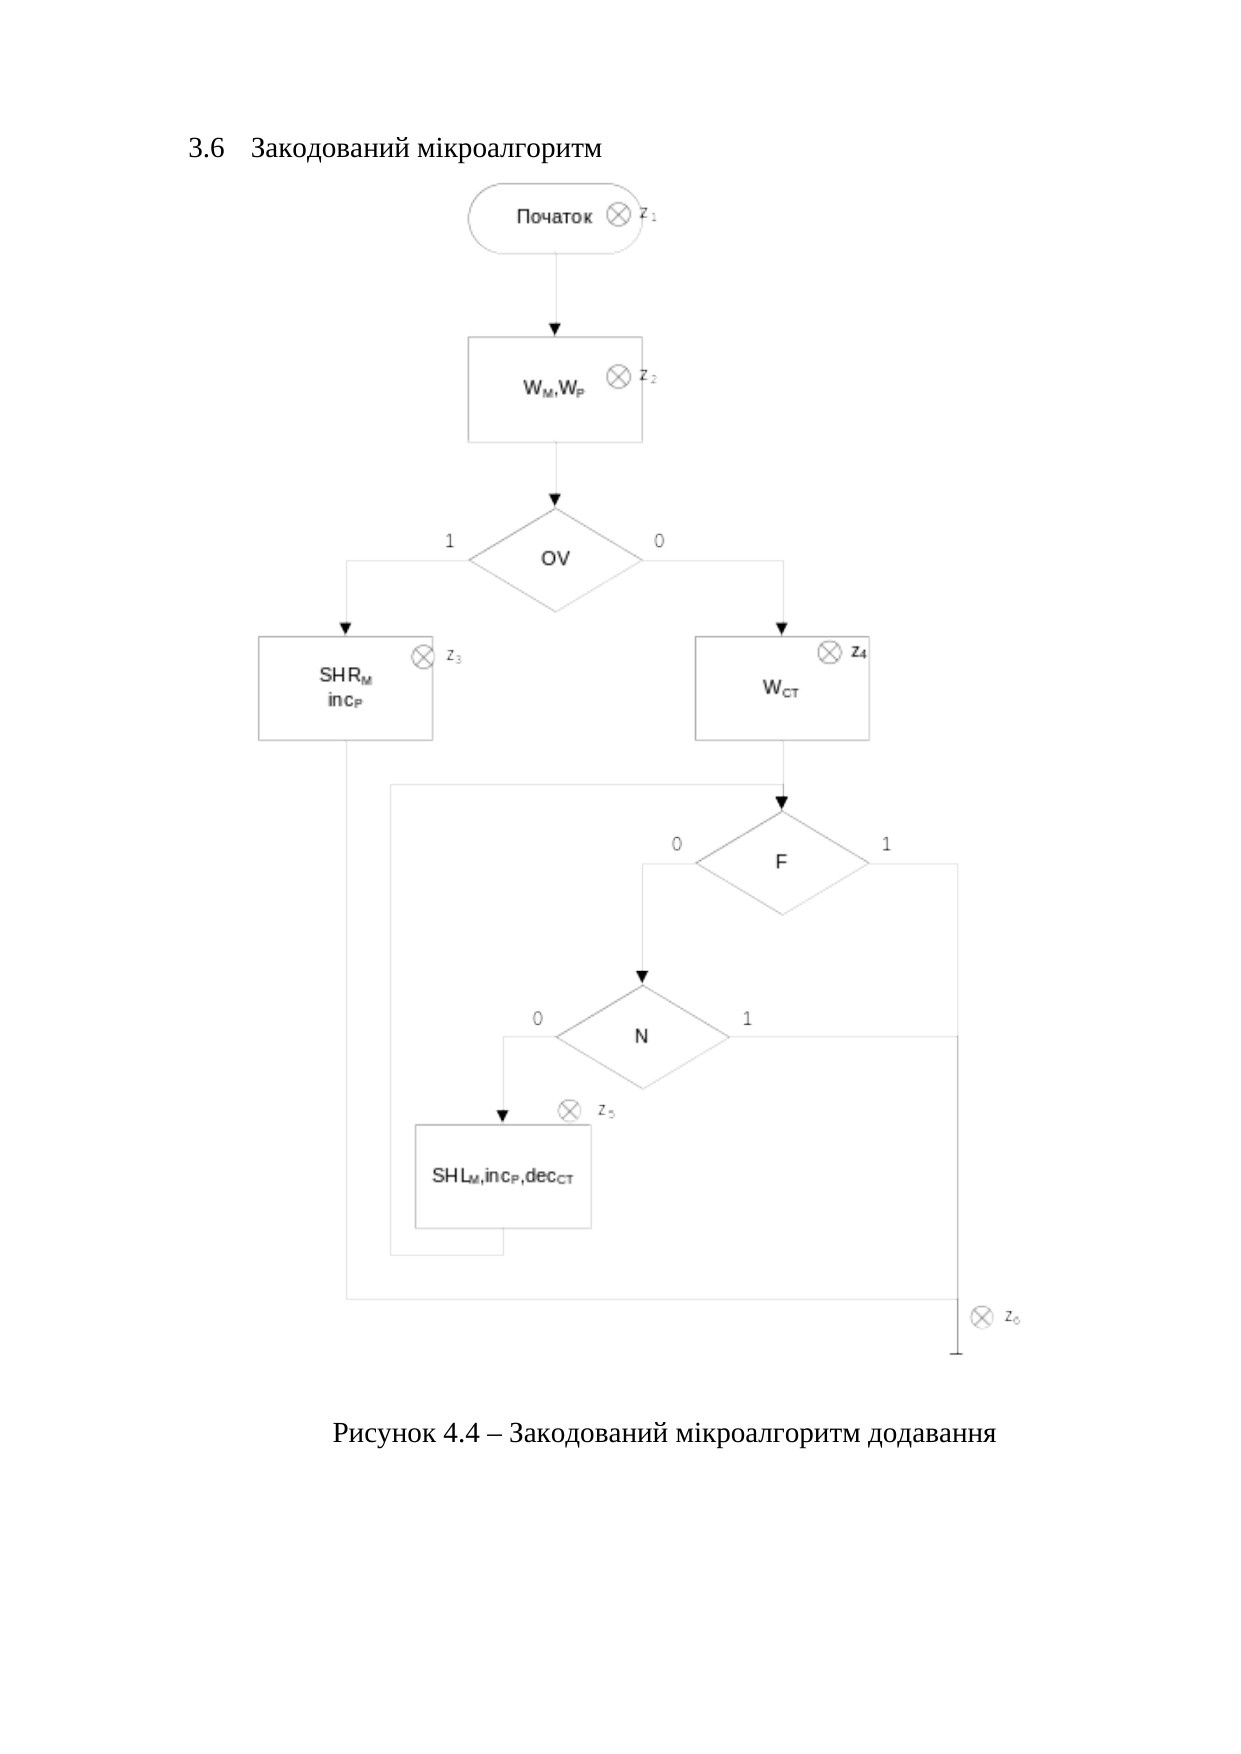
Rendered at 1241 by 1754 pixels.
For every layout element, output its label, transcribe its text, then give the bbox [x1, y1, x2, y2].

text Рисунок 4.4 – Закодований мікроалгоритм додавання [148, 1415, 1152, 1448]
list Закодований мікроалгоритм [188, 131, 1152, 164]
